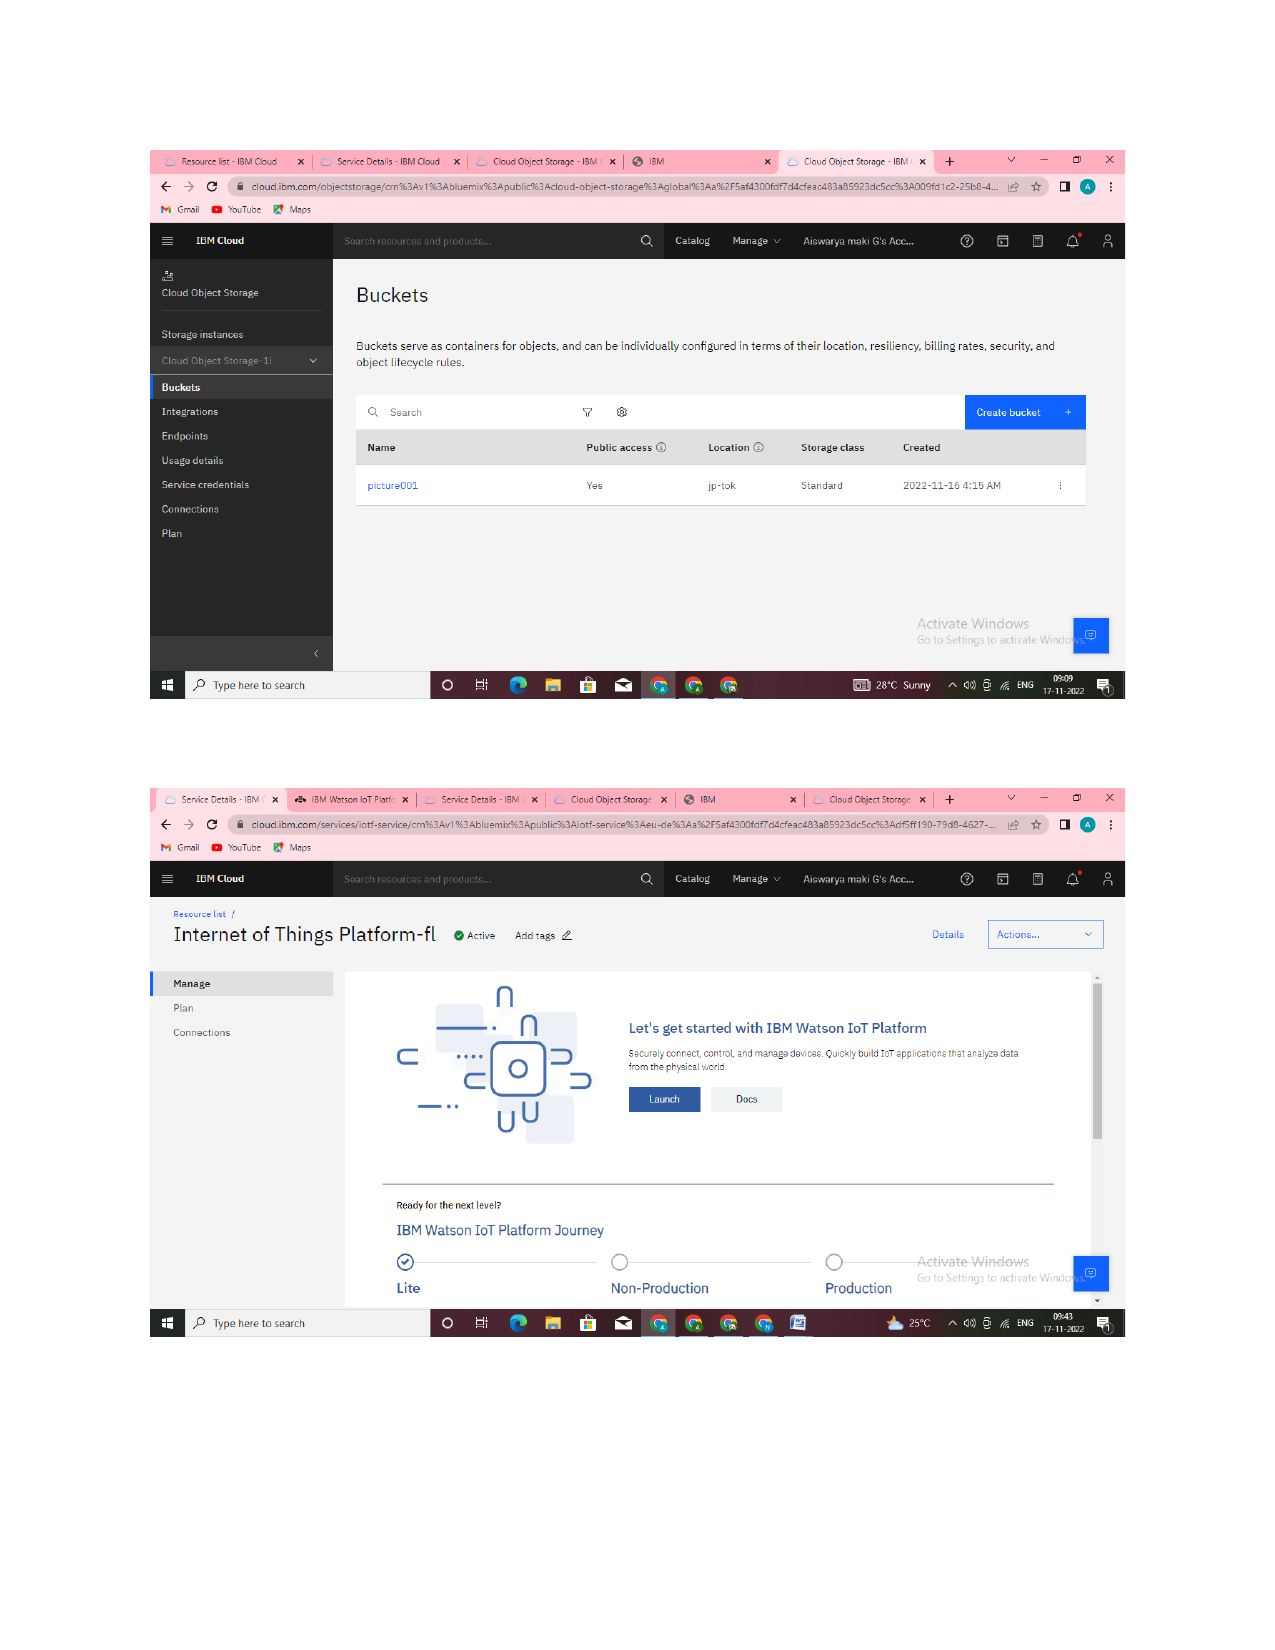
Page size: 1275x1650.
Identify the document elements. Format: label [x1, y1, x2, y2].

picture [150, 788, 1125, 1337]
picture [150, 150, 1125, 699]
